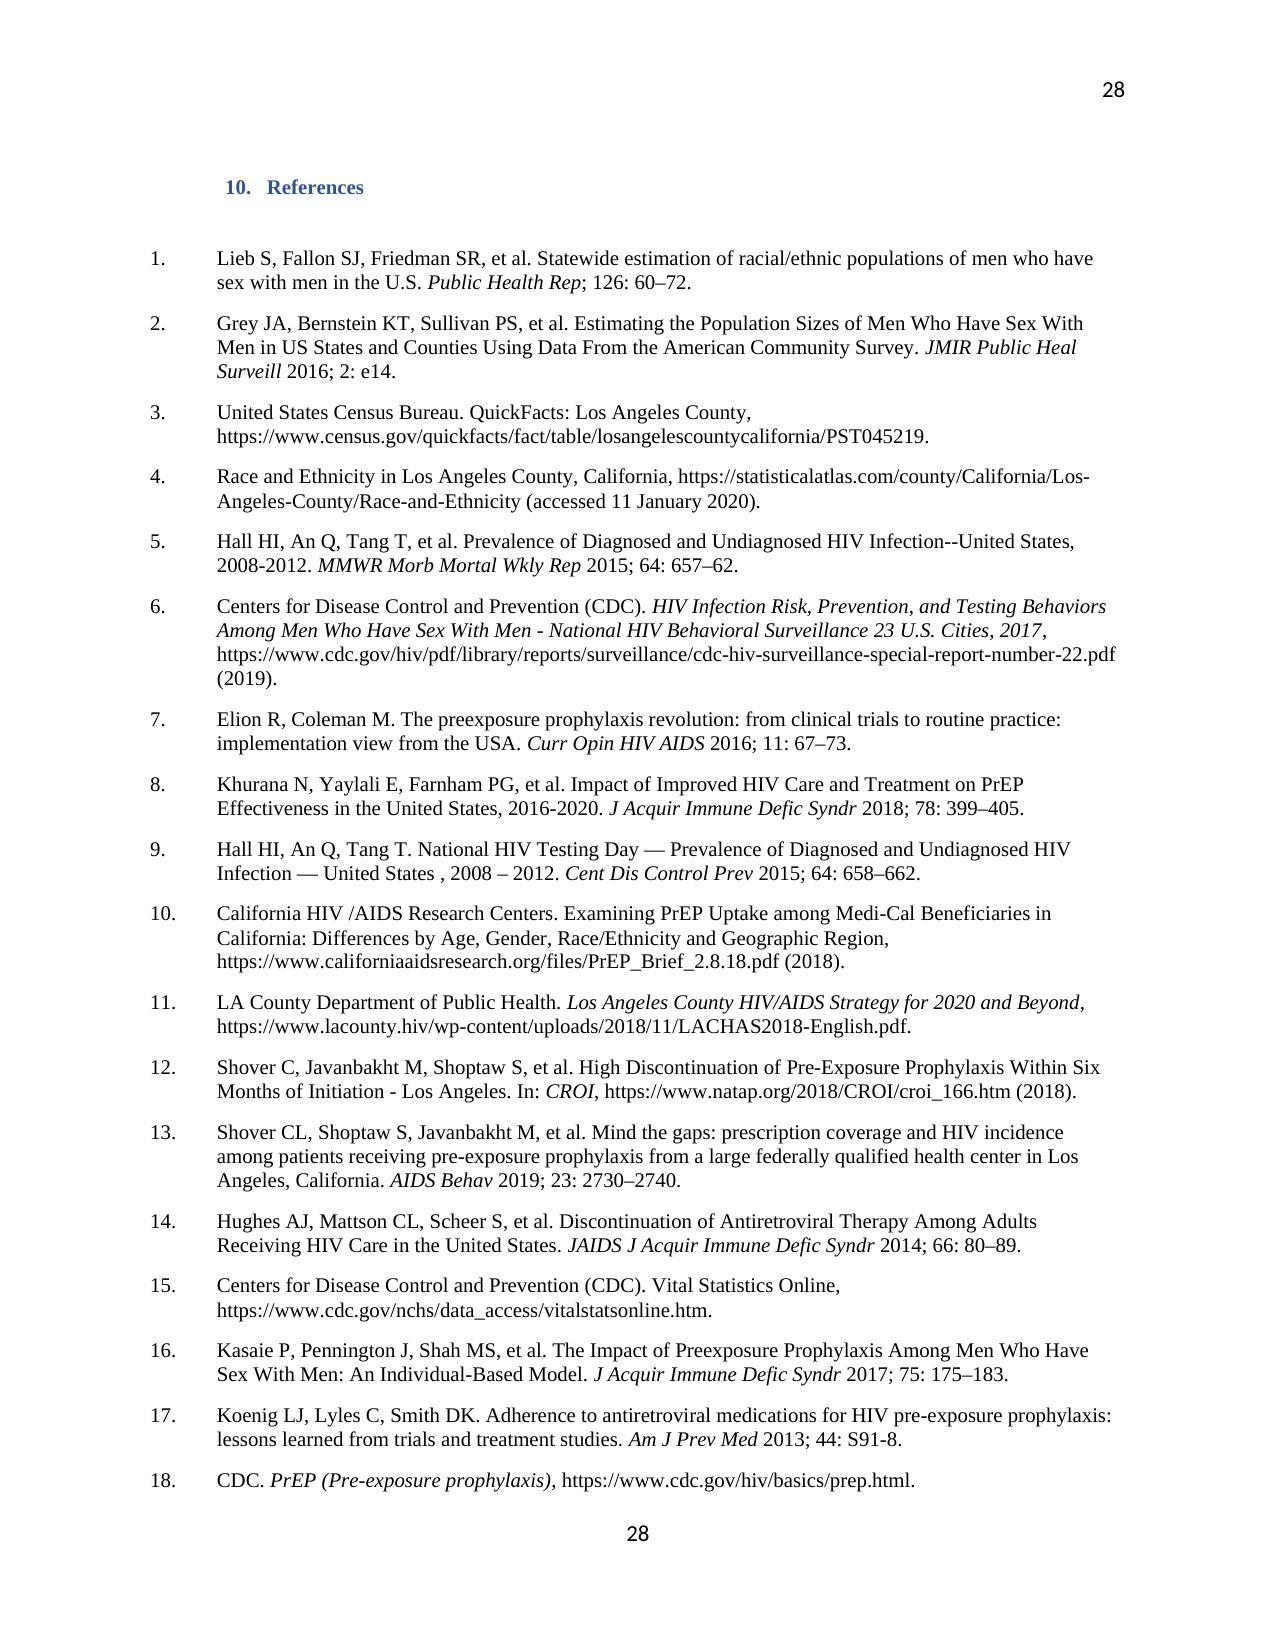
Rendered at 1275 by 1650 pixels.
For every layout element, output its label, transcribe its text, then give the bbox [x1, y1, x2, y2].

text 1. Lieb S, Fallon SJ, Friedman SR, et al. Statewide estimation of racial/ethnic populations of men who have sex with men in the U.S. Public Health Rep; 126: 60–72. [150, 246, 1125, 294]
subtitle 10. References [225, 175, 1125, 199]
text 7. Elion R, Coleman M. The preexposure prophylaxis revolution: from clinical trials to routine practice: implementation view from the USA. Curr Opin HIV AIDS 2016; 11: 67–73. [150, 707, 1125, 755]
text 8. Khurana N, Yaylali E, Farnham PG, et al. Impact of Improved HIV Care and Treatment on PrEP Effectiveness in the United States, 2016-2020. J Acquir Immune Defic Syndr 2018; 78: 399–405. [150, 772, 1125, 820]
text 15. Centers for Disease Control and Prevention (CDC). Vital Statistics Online, https://www.cdc.gov/nchs/data_access/vitalstatsonline.htm. [150, 1273, 1125, 1322]
text 18. CDC. PrEP (Pre-exposure prophylaxis), https://www.cdc.gov/hiv/basics/prep.html. [150, 1468, 1125, 1492]
text 17. Koenig LJ, Lyles C, Smith DK. Adherence to antiretroviral medications for HIV pre-exposure prophylaxis: lessons learned from trials and treatment studies. Am J Prev Med 2013; 44: S91-8. [150, 1403, 1125, 1451]
text 9. Hall HI, An Q, Tang T. National HIV Testing Day — Prevalence of Diagnosed and Undiagnosed HIV Infection — United States , 2008 – 2012. Cent Dis Control Prev 2015; 64: 658–662. [150, 837, 1125, 885]
text 14. Hughes AJ, Mattson CL, Scheer S, et al. Discontinuation of Antiretroviral Therapy Among Adults Receiving HIV Care in the United States. JAIDS J Acquir Immune Defic Syndr 2014; 66: 80–89. [150, 1209, 1125, 1257]
text 11. LA County Department of Public Health. Los Angeles County HIV/AIDS Strategy for 2020 and Beyond, https://www.lacounty.hiv/wp-content/uploads/2018/11/LACHAS2018-English.pdf. [150, 990, 1125, 1038]
text 2. Grey JA, Bernstein KT, Sullivan PS, et al. Estimating the Population Sizes of Men Who Have Sex With Men in US States and Counties Using Data From the American Community Survey. JMIR Public Heal Surveill 2016; 2: e14. [150, 311, 1125, 383]
text 5. Hall HI, An Q, Tang T, et al. Prevalence of Diagnosed and Undiagnosed HIV Infection--United States, 2008-2012. MMWR Morb Mortal Wkly Rep 2015; 64: 657–62. [150, 529, 1125, 577]
text 16. Kasaie P, Pennington J, Shah MS, et al. The Impact of Preexposure Prophylaxis Among Men Who Have Sex With Men: An Individual-Based Model. J Acquir Immune Defic Syndr 2017; 75: 175–183. [150, 1338, 1125, 1386]
text 3. United States Census Bureau. QuickFacts: Los Angeles County, https://www.census.gov/quickfacts/fact/table/losangelescountycalifornia/PST045219. [150, 400, 1125, 448]
text 6. Centers for Disease Control and Prevention (CDC). HIV Infection Risk, Prevention, and Testing Behaviors Among Men Who Have Sex With Men - National HIV Behavioral Surveillance 23 U.S. Cities, 2017, https://www.cdc.gov/hiv/pdf/library/reports/surveillance/cdc-hiv-surveillance-special-report-number-22.pdf (2019). [150, 594, 1125, 690]
text 12. Shover C, Javanbakht M, Shoptaw S, et al. High Discontinuation of Pre-Exposure Prophylaxis Within Six Months of Initiation - Los Angeles. In: CROI, https://www.natap.org/2018/CROI/croi_166.htm (2018). [150, 1055, 1125, 1103]
text 10. California HIV /AIDS Research Centers. Examining PrEP Uptake among Medi-Cal Beneficiaries in California: Differences by Age, Gender, Race/Ethnicity and Geographic Region, https://www.californiaaidsresearch.org/files/PrEP_Brief_2.8.18.pdf (2018). [150, 901, 1125, 973]
text 4. Race and Ethnicity in Los Angeles County, California, https://statisticalatlas.com/county/California/Los-Angeles-County/Race-and-Ethnicity (accessed 11 January 2020). [150, 464, 1125, 513]
text 13. Shover CL, Shoptaw S, Javanbakht M, et al. Mind the gaps: prescription coverage and HIV incidence among patients receiving pre-exposure prophylaxis from a large federally qualified health center in Los Angeles, California. AIDS Behav 2019; 23: 2730–2740. [150, 1120, 1125, 1192]
